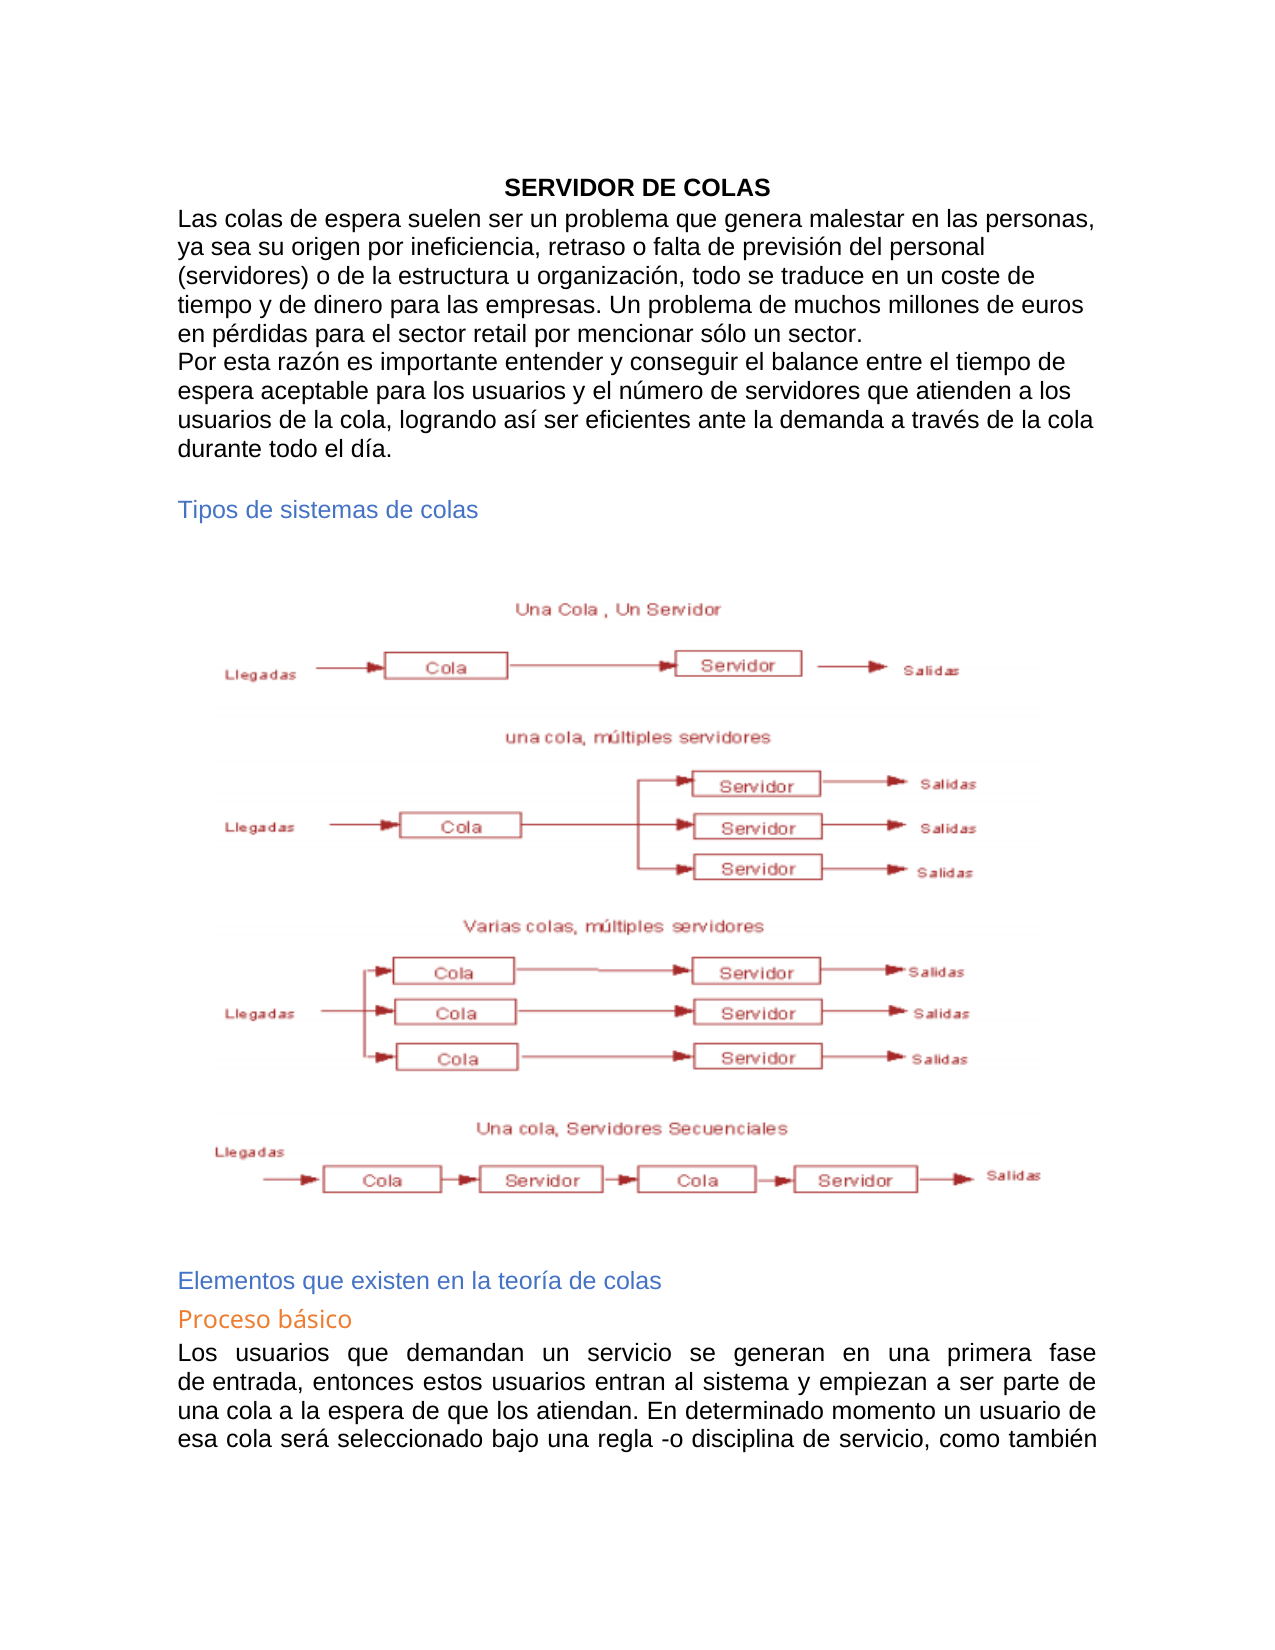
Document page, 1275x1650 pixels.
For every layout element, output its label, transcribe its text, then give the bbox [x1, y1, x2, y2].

subtitle Proceso básico [177, 1301, 1098, 1335]
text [177, 1338, 1098, 1453]
subtitle Elementos que existen en la teoría de colas [177, 1266, 1098, 1295]
text Por esta razón es importante entender y conseguir el balance entre el tiempo de espera aceptable para los usuarios y el número de servidores que atienden a los usuarios de la cola, logrando así ser eficientes ante la demanda a través de la cola durante todo el día. [177, 347, 1098, 462]
subtitle SERVIDOR DE COLAS [177, 173, 1098, 201]
picture [177, 555, 1085, 1234]
text Las colas de espera suelen ser un problema que genera malestar en las personas, ya sea su origen por ineficiencia, retraso o falta de previsión del personal (servidores) o de la estructura u organización, todo se traduce en un coste de tiempo y de dinero para las empresas. Un problema de muchos millones de euros en pérdidas para el sector retail por mencionar sólo un sector. [177, 204, 1098, 347]
subtitle Tipos de sistemas de colas [177, 495, 1098, 524]
